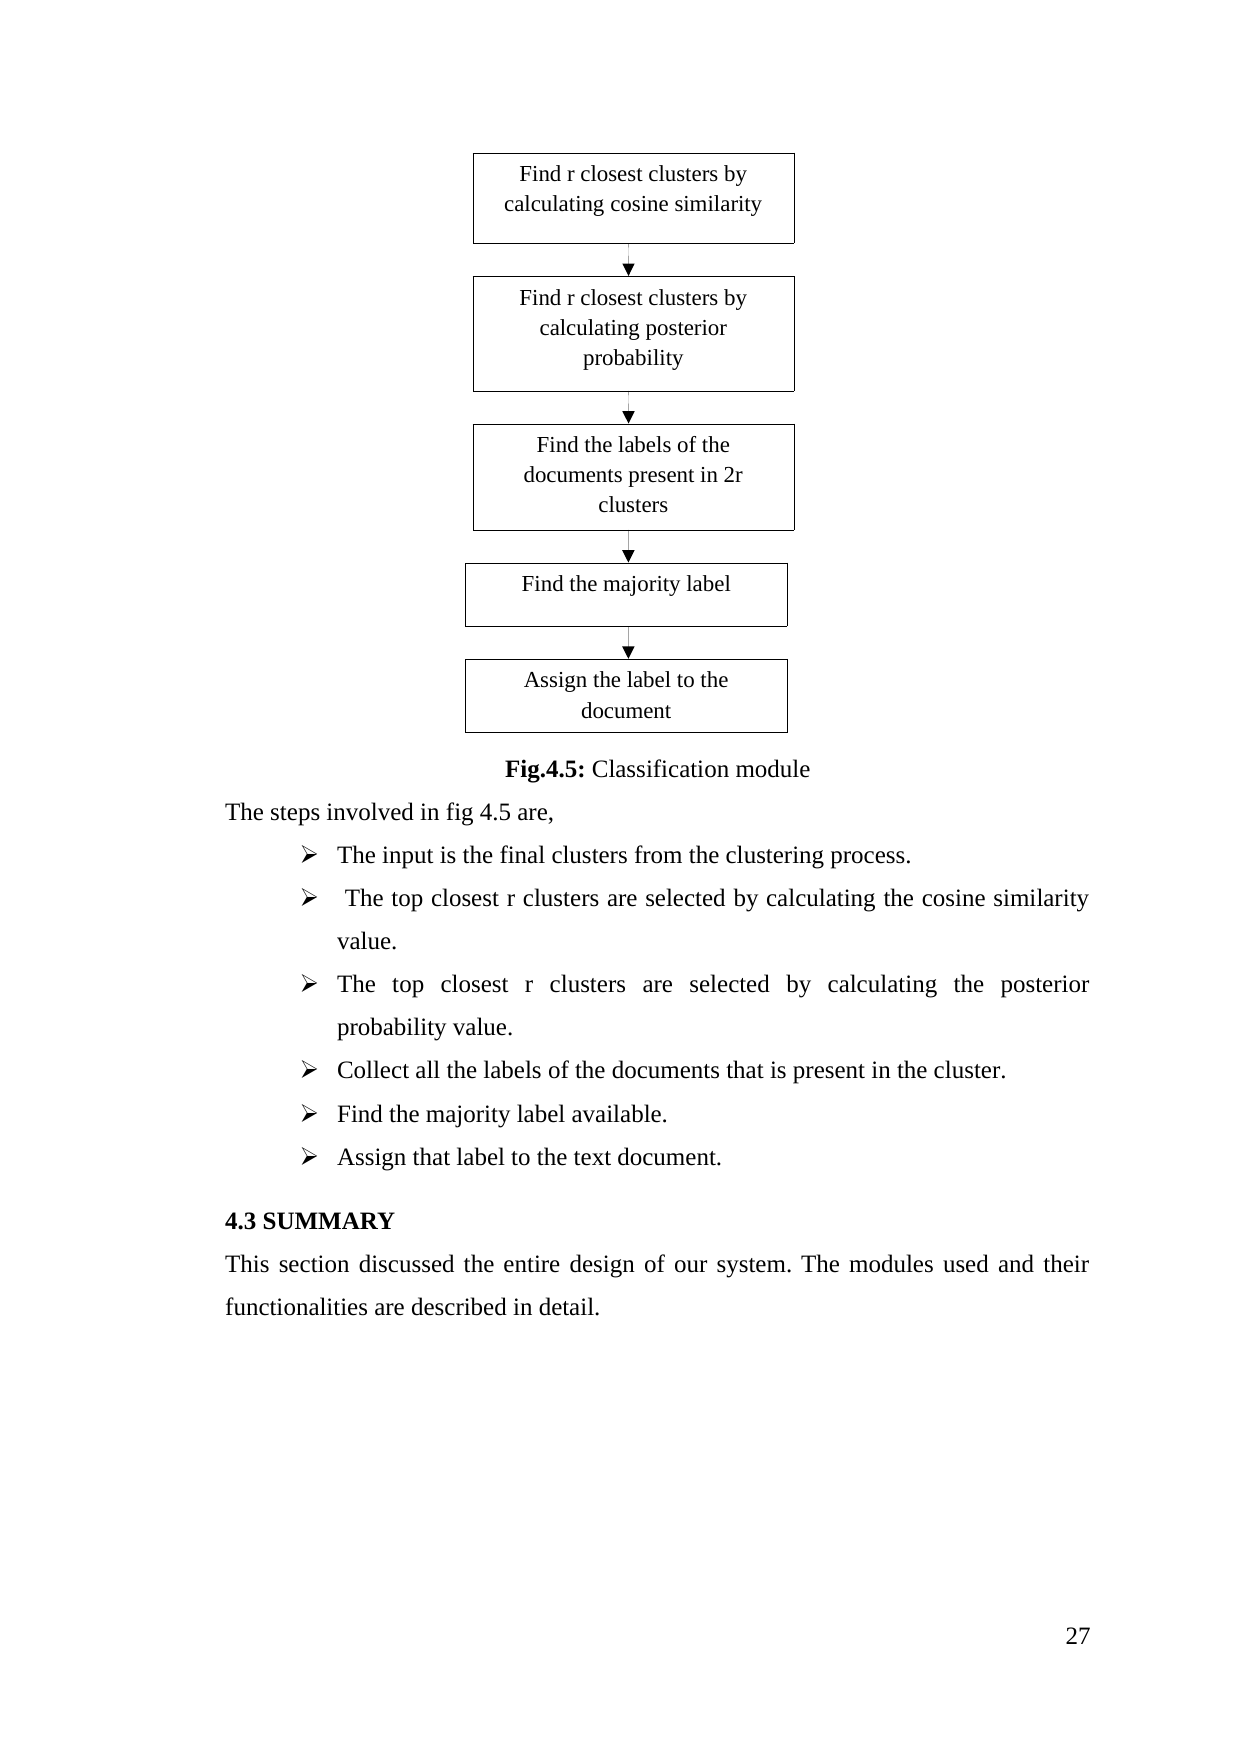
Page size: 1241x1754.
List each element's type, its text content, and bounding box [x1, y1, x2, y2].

text 4.3 SUMMARY [225, 1206, 1090, 1234]
list The input is the final clusters from the clustering process. [299, 840, 1090, 869]
list The top closest r clusters are selected by calculating the cosine similarity value. [299, 883, 1090, 955]
list Collect all the labels of the documents that is present in the cluster. [299, 1056, 1090, 1084]
text Fig.4.5: Classification module [225, 754, 1090, 782]
text This section discussed the entire design of our system. The modules used and their functionalities are described in detail. [225, 1249, 1090, 1321]
list The top closest r clusters are selected by calculating the posterior probability value. [299, 969, 1090, 1041]
text The steps involved in fig 4.5 are, [225, 797, 1090, 826]
list Find the majority label available. [299, 1099, 1090, 1127]
list Assign that label to the text document. [299, 1142, 1090, 1171]
